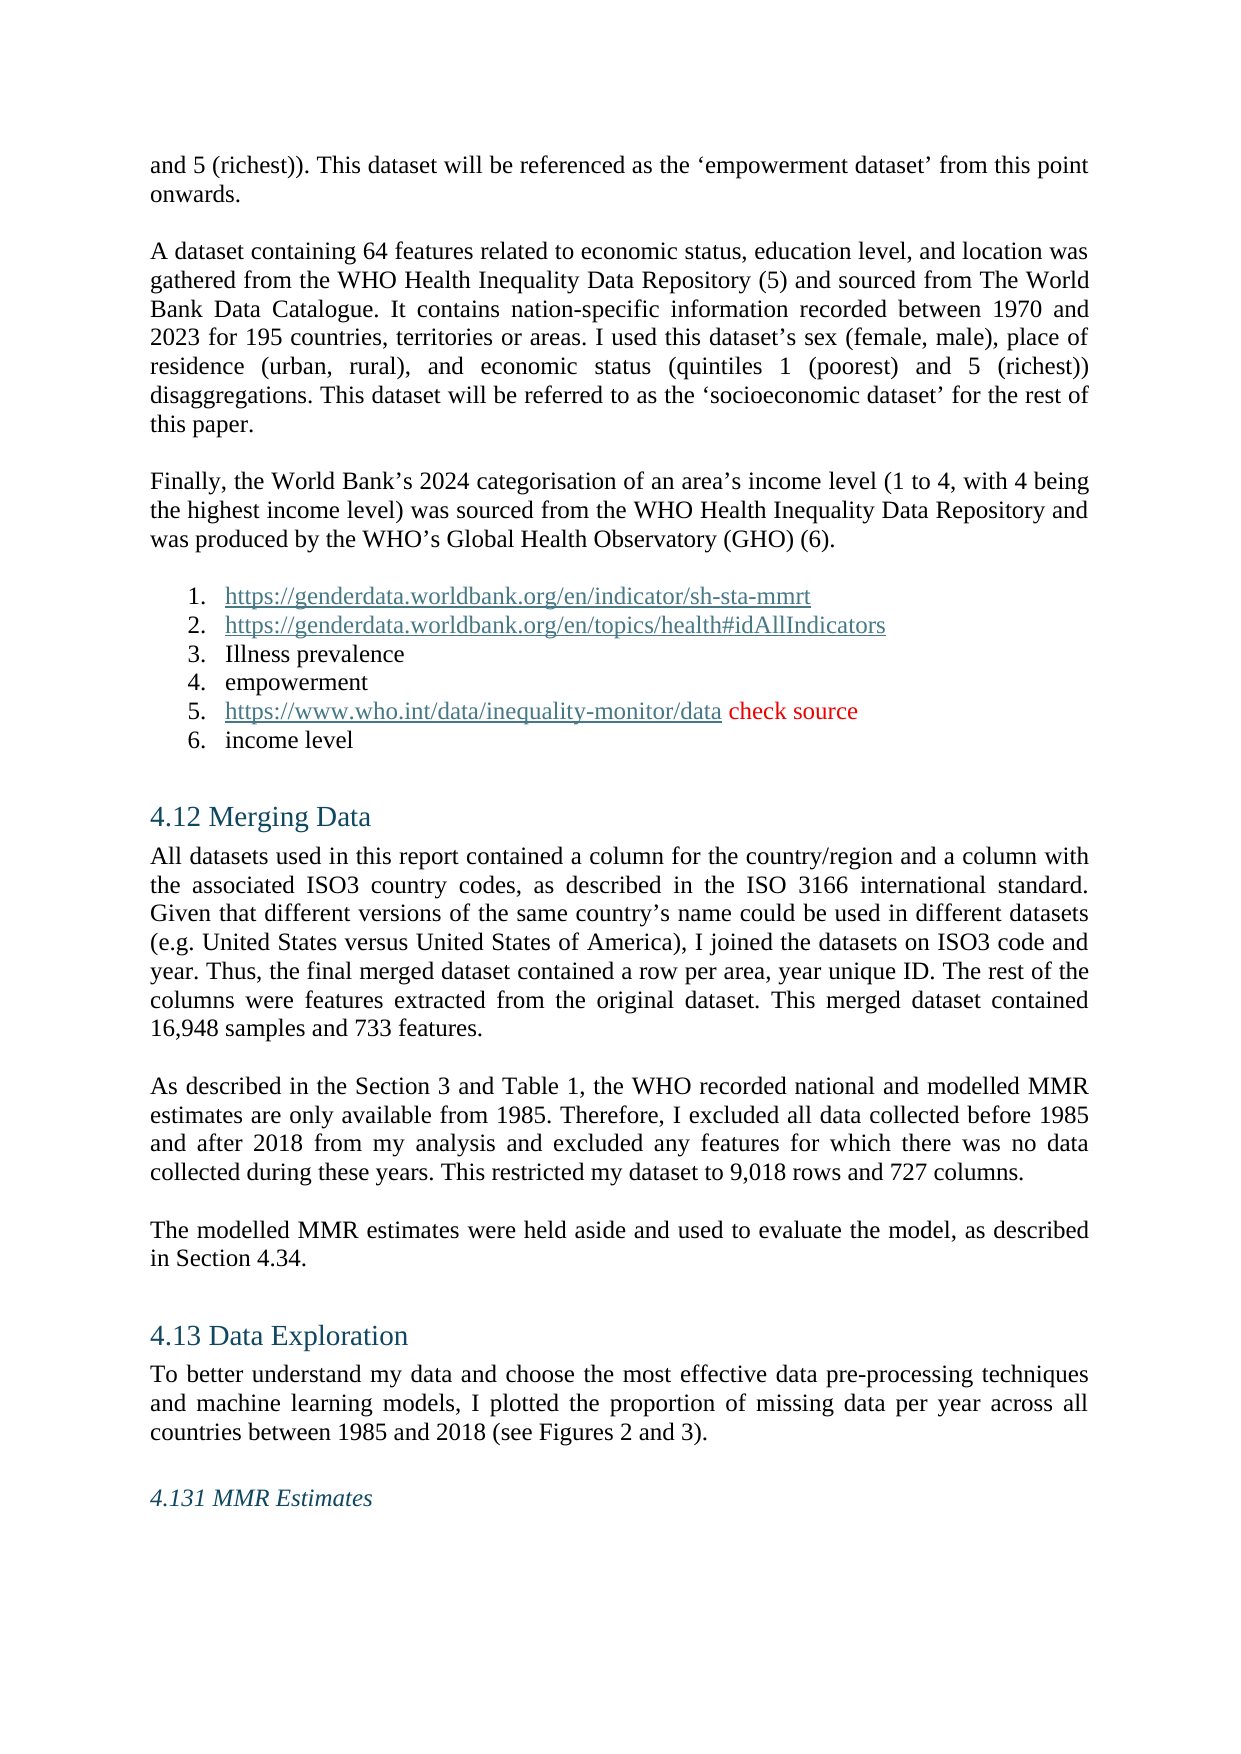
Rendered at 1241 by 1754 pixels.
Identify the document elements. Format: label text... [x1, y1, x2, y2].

list empowerment [187, 667, 1090, 696]
list Illness prevalence [187, 639, 1090, 667]
list https://www.who.int/data/inequality-monitor/data check source [187, 696, 1090, 725]
subtitle 4.12 Merging Data [150, 799, 1090, 833]
list https://genderdata.worldbank.org/en/indicator/sh-sta-mmrt [187, 581, 1090, 610]
text Finally, the World Bank’s 2024 categorisation of an area’s income level (1 to 4, with 4 being the highest income level) was sourced from the WHO Health Inequality Data Repository and was produced by the WHO’s Global Health Observatory (GHO) (6). [150, 466, 1090, 552]
list income level [187, 725, 1090, 754]
list https://genderdata.worldbank.org/en/topics/health#idAllIndicators [187, 610, 1090, 639]
text To better understand my data and choose the most effective data pre-processing techniques and machine learning models, I plotted the proportion of missing data per year across all countries between 1985 and 2018 (see Figures 2 and 3). [150, 1359, 1090, 1446]
text As described in the Section 3 and Table 1, the WHO recorded national and modelled MMR estimates are only available from 1985. Therefore, I excluded all data collected before 1985 and after 2018 from my analysis and excluded any features for which there was no data collected during these years. This restricted my dataset to 9,018 rows and 727 columns. [150, 1071, 1090, 1186]
subtitle 4.131 MMR Estimates [150, 1483, 1090, 1512]
text A dataset containing 64 features related to economic status, education level, and location was gathered from the WHO Health Inequality Data Repository (5) and sourced from The World Bank Data Catalogue. It contains nation-specific information recorded between 1970 and 2023 for 195 countries, territories or areas. I used this dataset’s sex (female, male), place of residence (urban, rural), and economic status (quintiles 1 (poorest) and 5 (richest)) disaggregations. This dataset will be referred to as the ‘socioeconomic dataset’ for the rest of this paper. [150, 236, 1090, 437]
text All datasets used in this report contained a column for the country/region and a column with the associated ISO3 country codes, as described in the ISO 3166 international standard. Given that different versions of the same country’s name could be used in different datasets (e.g. United States versus United States of America), I joined the datasets on ISO3 code and year. Thus, the final merged dataset contained a row per area, year unique ID. The rest of the columns were features extracted from the original dataset. This merged dataset contained 16,948 samples and 733 features. [150, 841, 1090, 1042]
subtitle 4.13 Data Exploration [150, 1318, 1090, 1351]
text The modelled MMR estimates were held aside and used to evaluate the model, as described in Section 4.34. [150, 1215, 1090, 1272]
